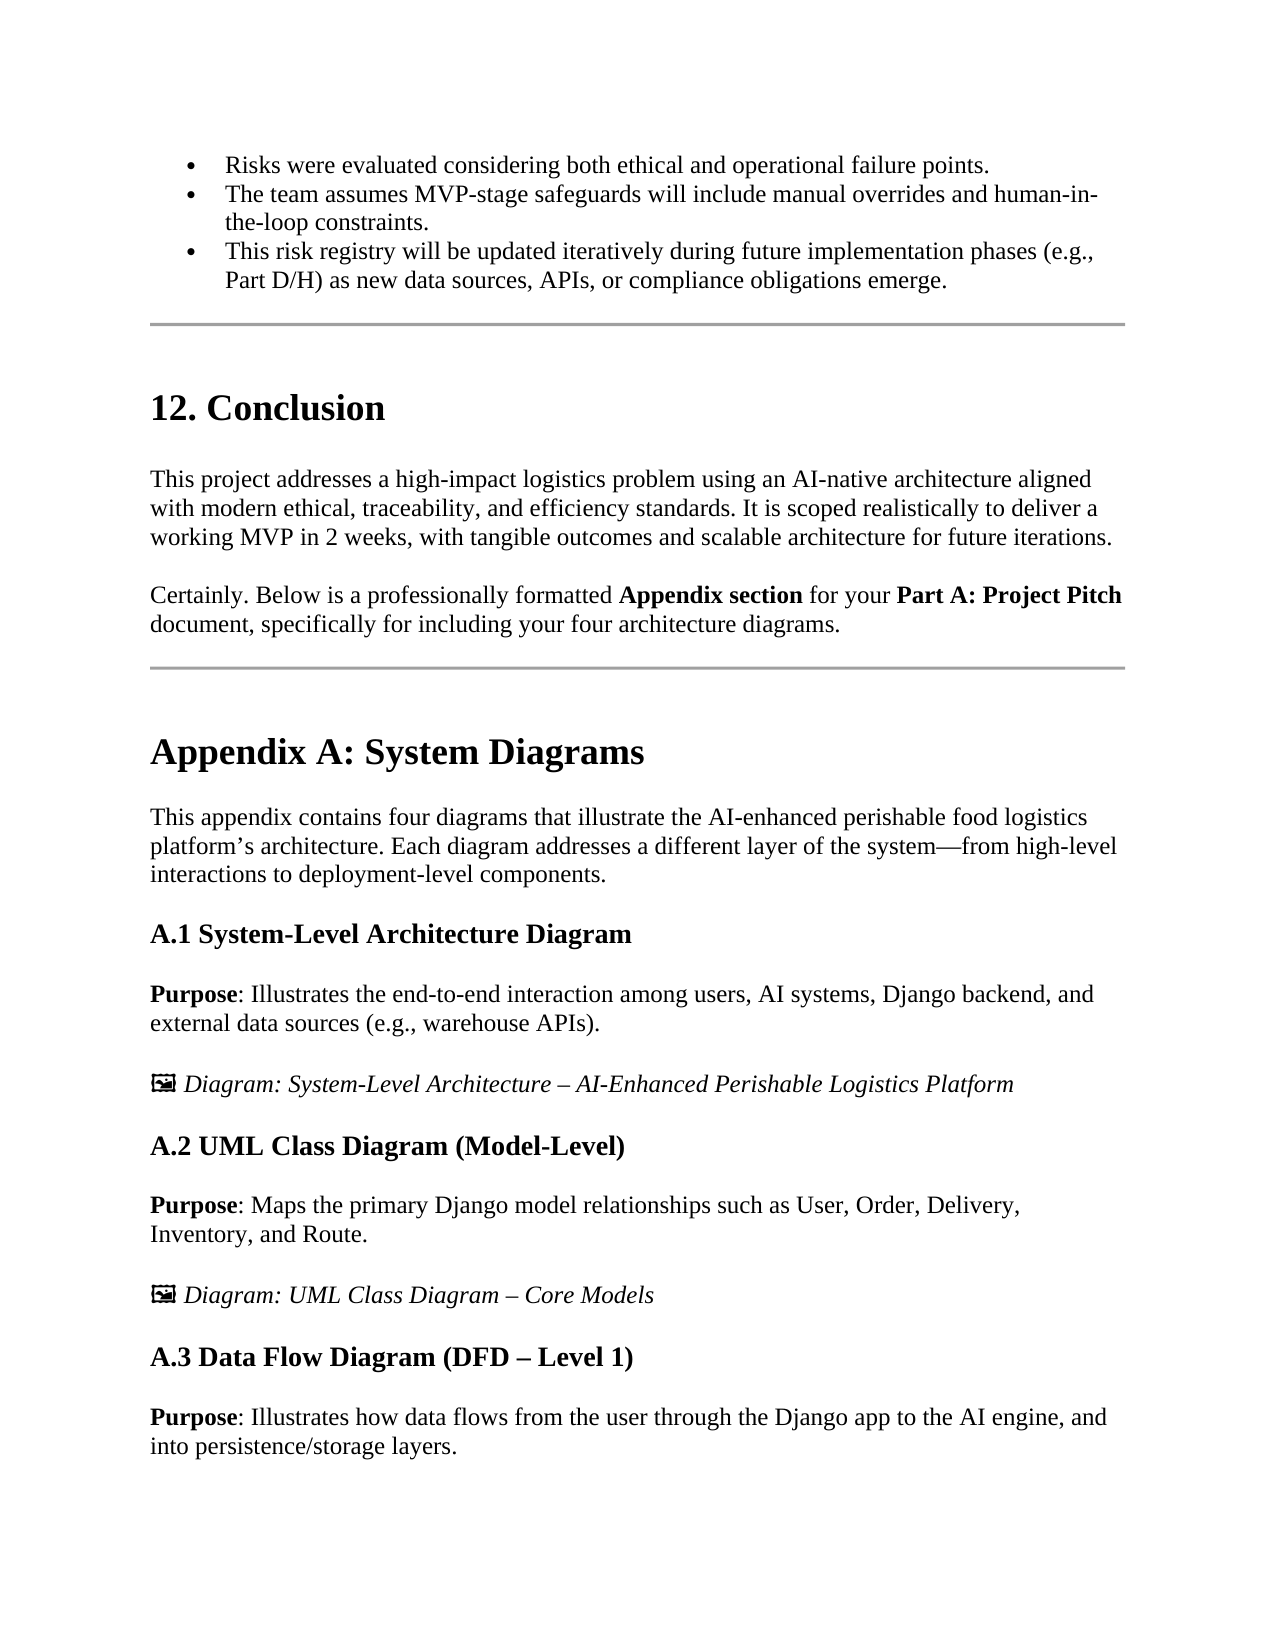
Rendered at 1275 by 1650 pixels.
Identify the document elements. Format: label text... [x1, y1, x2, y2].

text This project addresses a high-impact logistics problem using an AI-native architecture aligned with modern ethical, traceability, and efficiency standards. It is scoped realistically to deliver a working MVP in 2 weeks, with tangible outcomes and scalable architecture for future iterations. [150, 464, 1125, 551]
text Purpose: Illustrates the end-to-end interaction among users, AI systems, Django backend, and external data sources (e.g., warehouse APIs). [150, 979, 1125, 1037]
list Risks were evaluated considering both ethical and operational failure points. [187, 150, 1125, 179]
list The team assumes MVP-stage safeguards will include manual overrides and human-in-the-loop constraints. [187, 179, 1125, 236]
text This appendix contains four diagrams that illustrate the AI-enhanced perishable food logistics platform’s architecture. Each diagram addresses a different layer of the system—from high-level interactions to deployment-level components. [150, 802, 1125, 888]
text A.2 UML Class Diagram (Model-Level) [150, 1129, 1125, 1161]
text A.1 System-Level Architecture Diagram [150, 917, 1125, 950]
text 12. Conclusion [150, 386, 1125, 429]
text Certainly. Below is a professionally formatted Appendix section for your Part A: Project Pitch document, specifically for including your four architecture diagrams. [150, 580, 1125, 637]
text Purpose: Maps the primary Django model relationships such as User, Order, Delivery, Inventory, and Route. [150, 1191, 1125, 1248]
text A.3 Data Flow Diagram (DFD – Level 1) [150, 1340, 1125, 1373]
text Appendix A: System Diagrams [150, 730, 1125, 773]
text 🖼 Diagram: System-Level Architecture – AI-Enhanced Perishable Logistics Platform [150, 1066, 1125, 1100]
text 🖼 Diagram: UML Class Diagram – Core Models [150, 1277, 1125, 1311]
list This risk registry will be updated iteratively during future implementation phases (e.g., Part D/H) as new data sources, APIs, or compliance obligations emerge. [187, 236, 1125, 294]
text Purpose: Illustrates how data flows from the user through the Django app to the AI engine, and into persistence/storage layers. [150, 1402, 1125, 1459]
